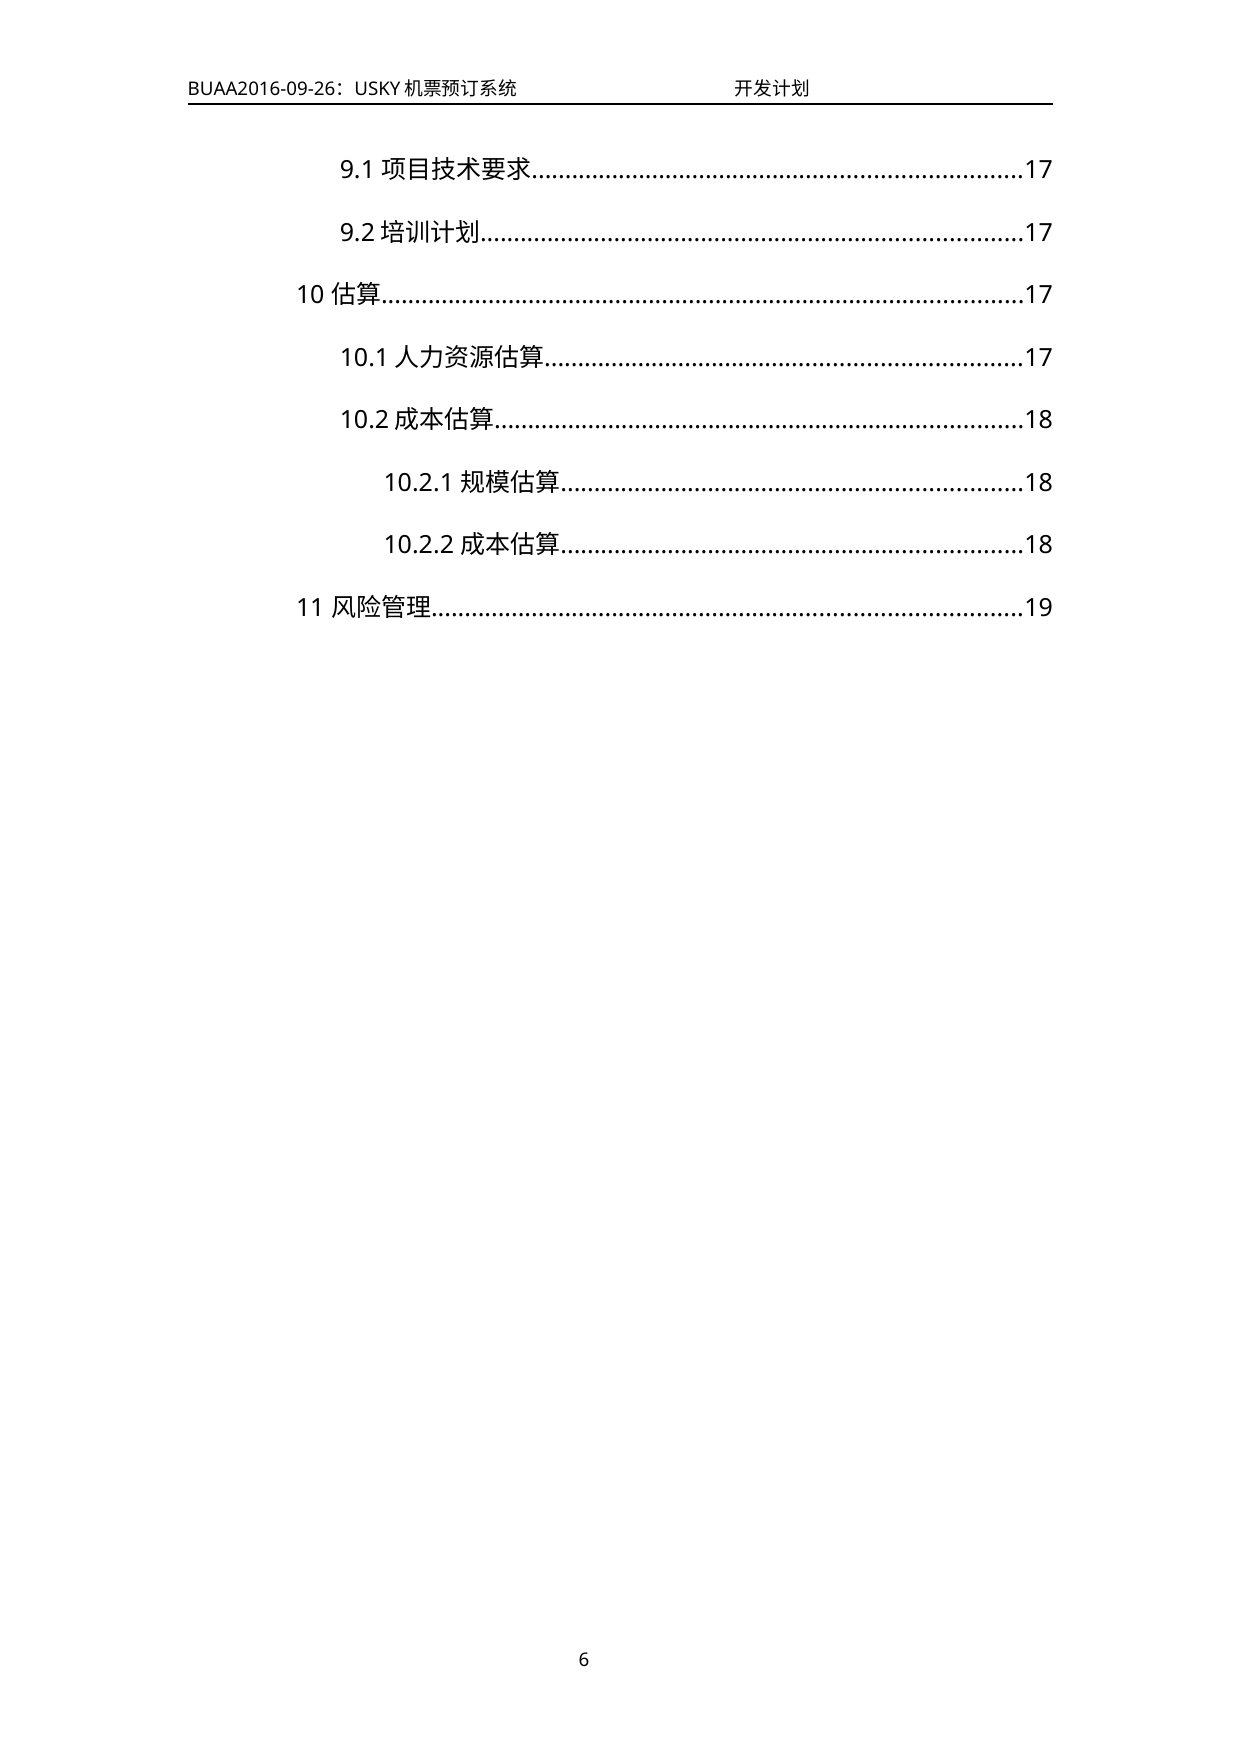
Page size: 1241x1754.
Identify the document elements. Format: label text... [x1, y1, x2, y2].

text 10.1人力资源估算 17 [231, 337, 1053, 374]
text 11 风险管理 19 [187, 587, 1053, 624]
text 10.2.2 成本估算 18 [275, 525, 1053, 561]
text 9.1 项目技术要求 17 [231, 150, 1053, 186]
text 10 估算 17 [187, 275, 1053, 311]
text 9.2培训计划 17 [231, 212, 1053, 249]
text 10.2.1 规模估算 18 [275, 462, 1053, 499]
text 10.2成本估算 18 [231, 400, 1053, 436]
